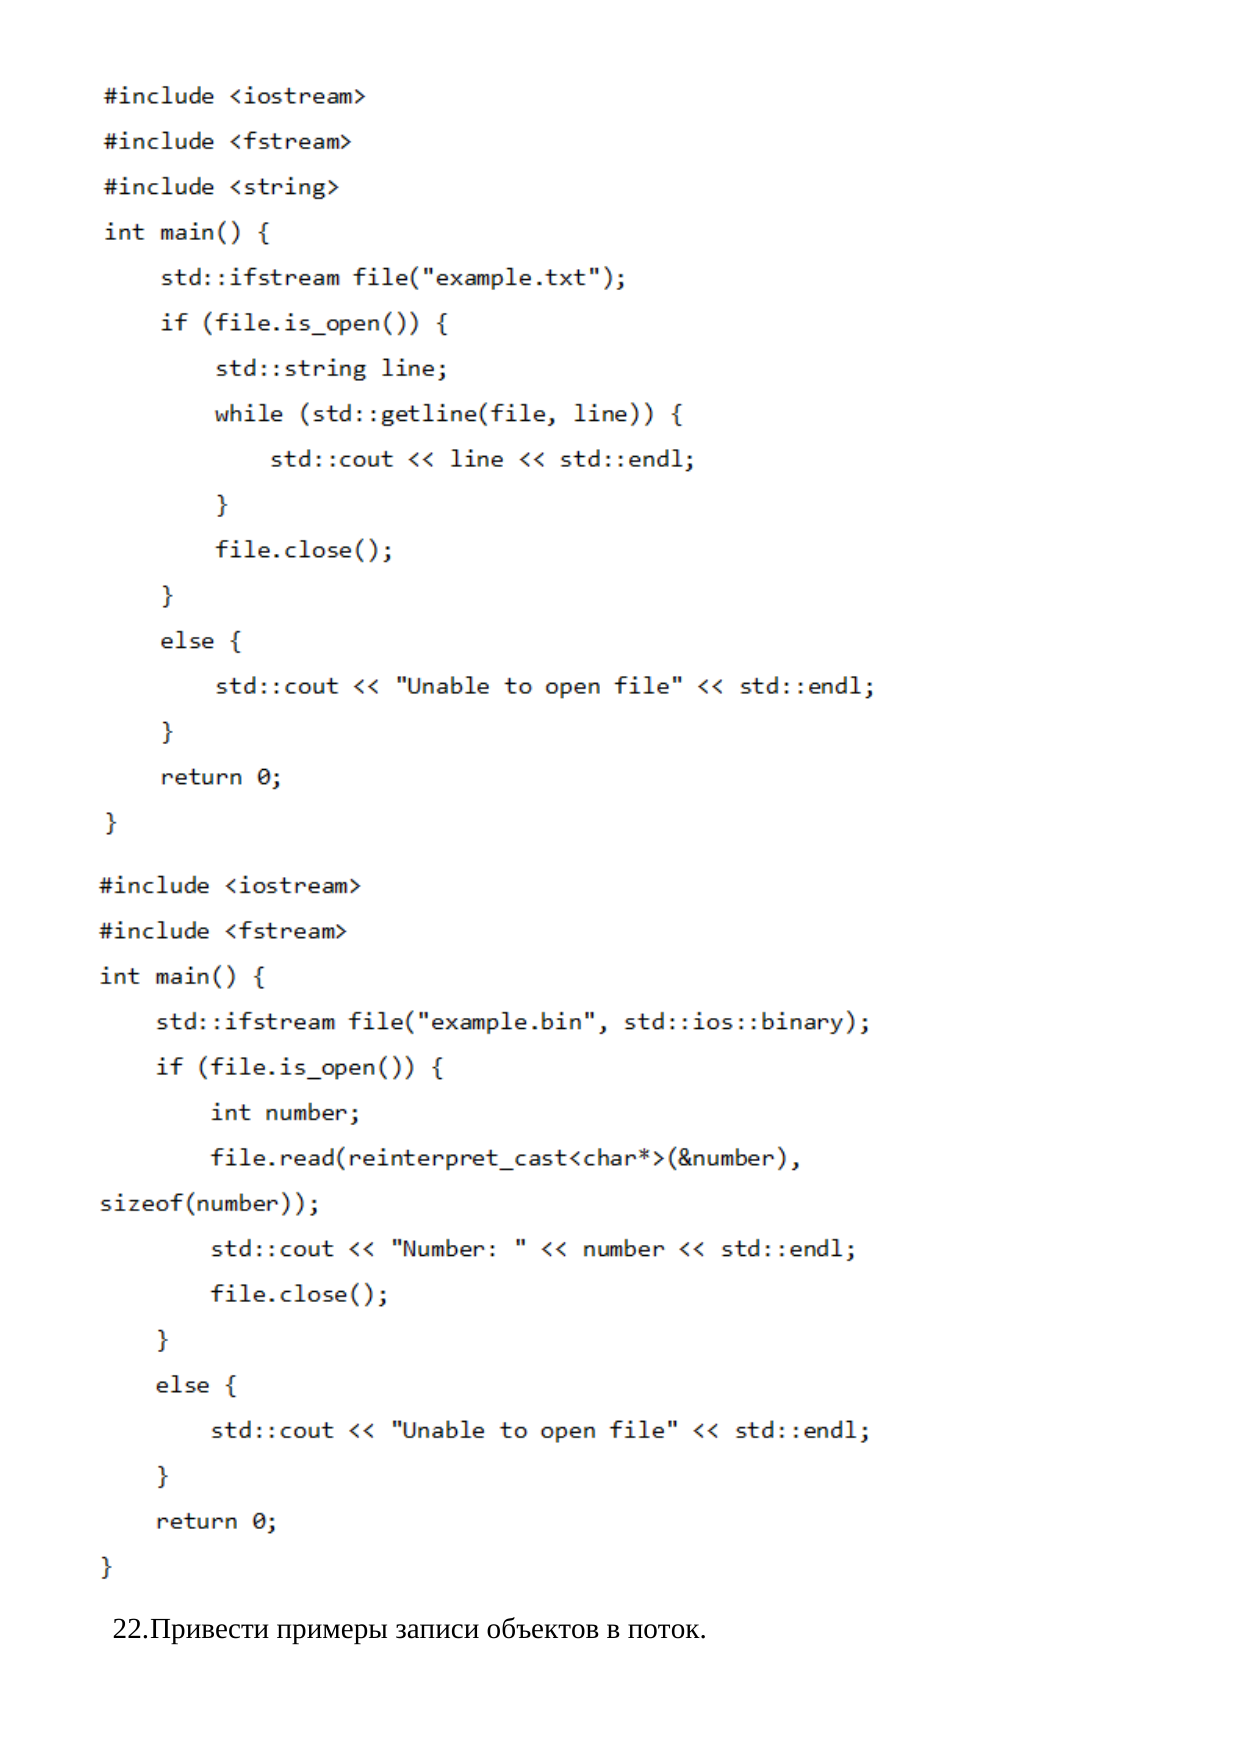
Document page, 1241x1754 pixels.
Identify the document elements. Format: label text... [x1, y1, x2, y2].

list Привести примеры записи объектов в поток. [112, 1612, 1165, 1645]
